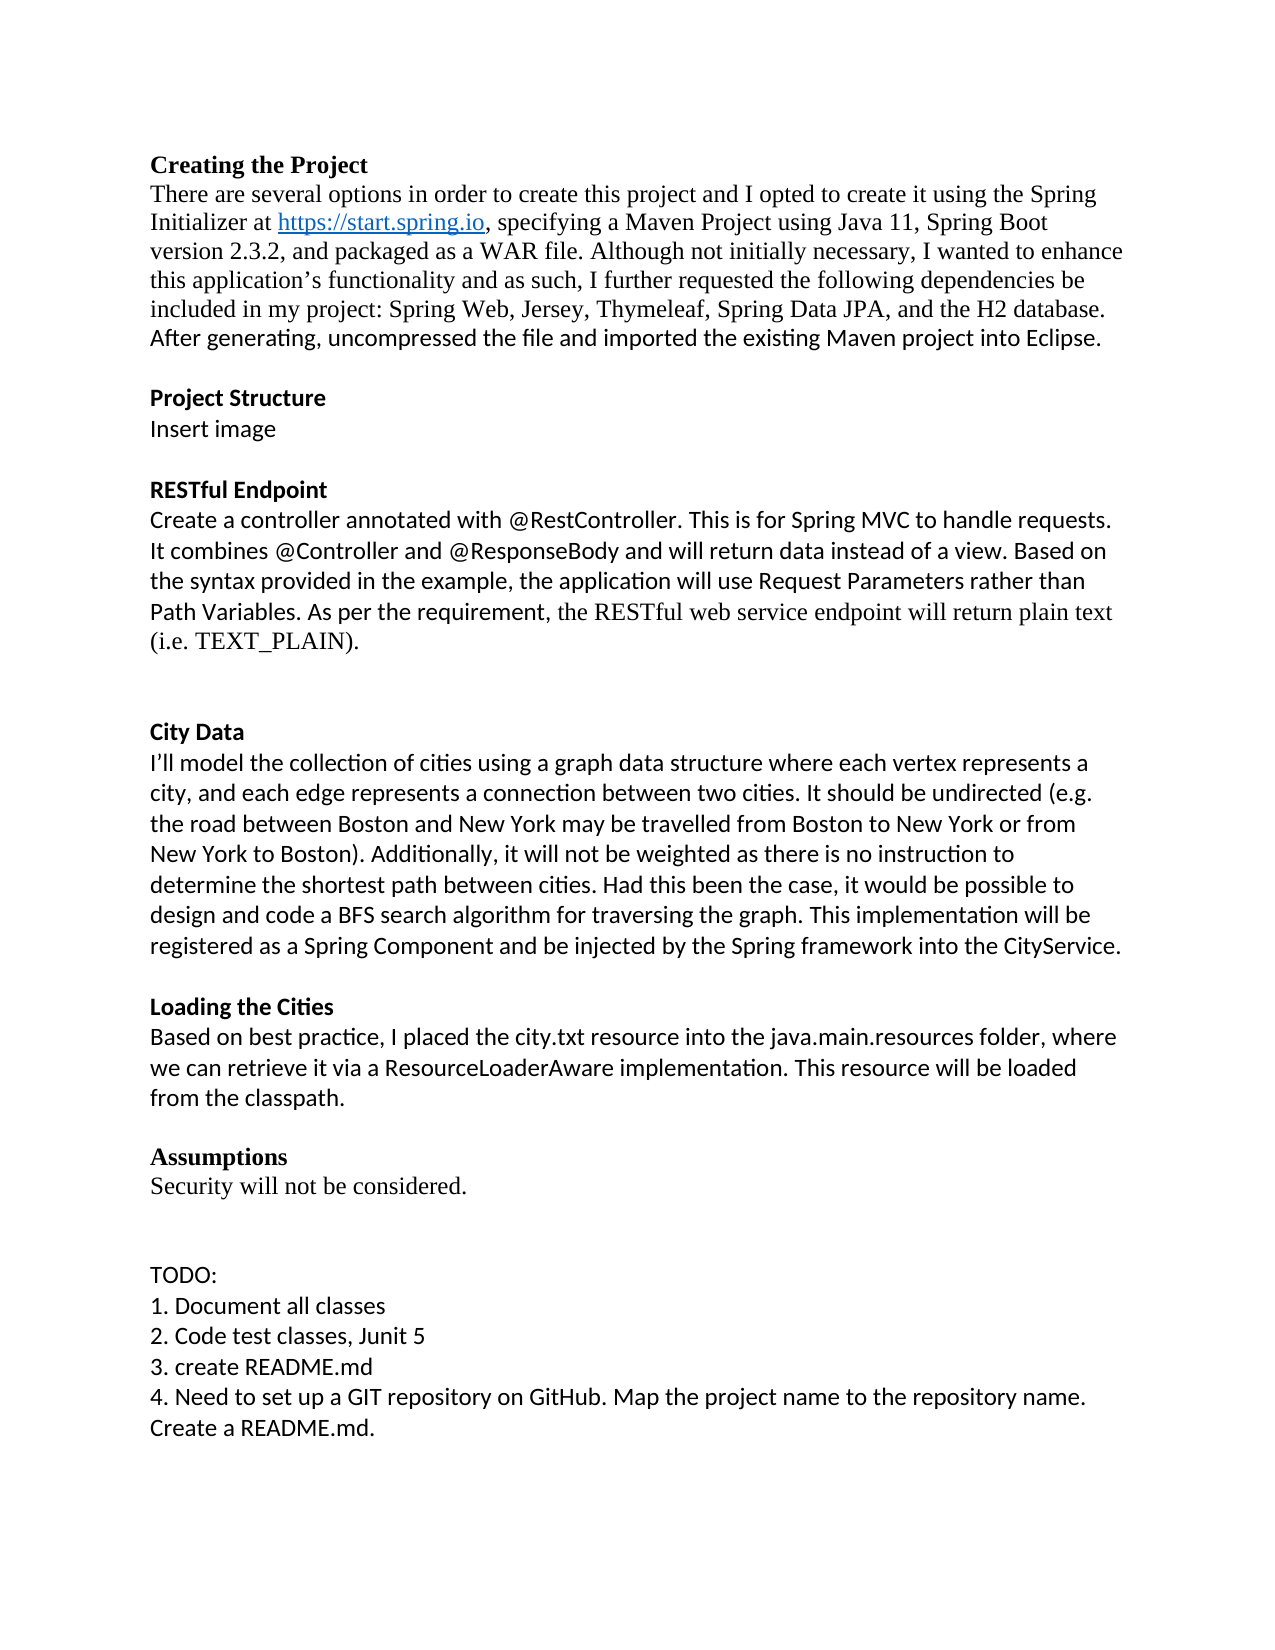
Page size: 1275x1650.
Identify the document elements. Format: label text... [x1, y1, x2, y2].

text Create a controller annotated with @RestController. This is for Spring MVC to handle requests. It combines @Controller and @ResponseBody and will return data instead of a view. Based on the syntax provided in the example, the application will use Request Parameters rather than Path Variables. As per the requirement, the RESTful web service endpoint will return plain text (i.e. TEXT_PLAIN). [150, 504, 1125, 686]
text RESTful Endpoint [150, 474, 1125, 504]
text 3. create README.md [150, 1351, 1125, 1381]
text Based on best practice, I placed the city.txt resource into the java.main.resources folder, where we can retrieve it via a ResourceLoaderAware implementation. This resource will be loaded from the classpath. [150, 1021, 1125, 1113]
text Project Structure [150, 382, 1125, 413]
text Creating the Project There are several options in order to create this project and I opted to create it using the Spring Initializer at https://start.spring.io, specifying a Maven Project using Java 11, Spring Boot version 2.3.2, and packaged as a WAR file. Although not initially necessary, I wanted to enhance this application’s functionality and as such, I further requested the following dependencies be included in my project: Spring Web, Jersey, Thymeleaf, Spring Data JPA, and the H2 database. After generating, uncompressed the file and imported the existing Maven project into Eclipse. [150, 150, 1125, 353]
text Loading the Cities [150, 991, 1125, 1021]
text I’ll model the collection of cities using a graph data structure where each vertex represents a city, and each edge represents a connection between two cities. It should be undirected (e.g. the road between Boston and New York may be travelled from Boston to New York or from New York to Boston). Additionally, it will not be weighted as there is no instruction to determine the shortest path between cities. Had this been the case, it would be possible to design and code a BFS search algorithm for traversing the graph. This implementation will be registered as a Spring Component and be injected by the Spring framework into the CityService. [150, 747, 1125, 960]
text TODO: 1. Document all classes [150, 1259, 1125, 1320]
text City Data [150, 716, 1125, 747]
text Assumptions Security will not be considered. [150, 1142, 1125, 1199]
text 4. Need to set up a GIT repository on GitHub. Map the project name to the repository name. Create a README.md. [150, 1381, 1125, 1442]
text 2. Code test classes, Junit 5 [150, 1320, 1125, 1351]
text Insert image [150, 413, 1125, 443]
